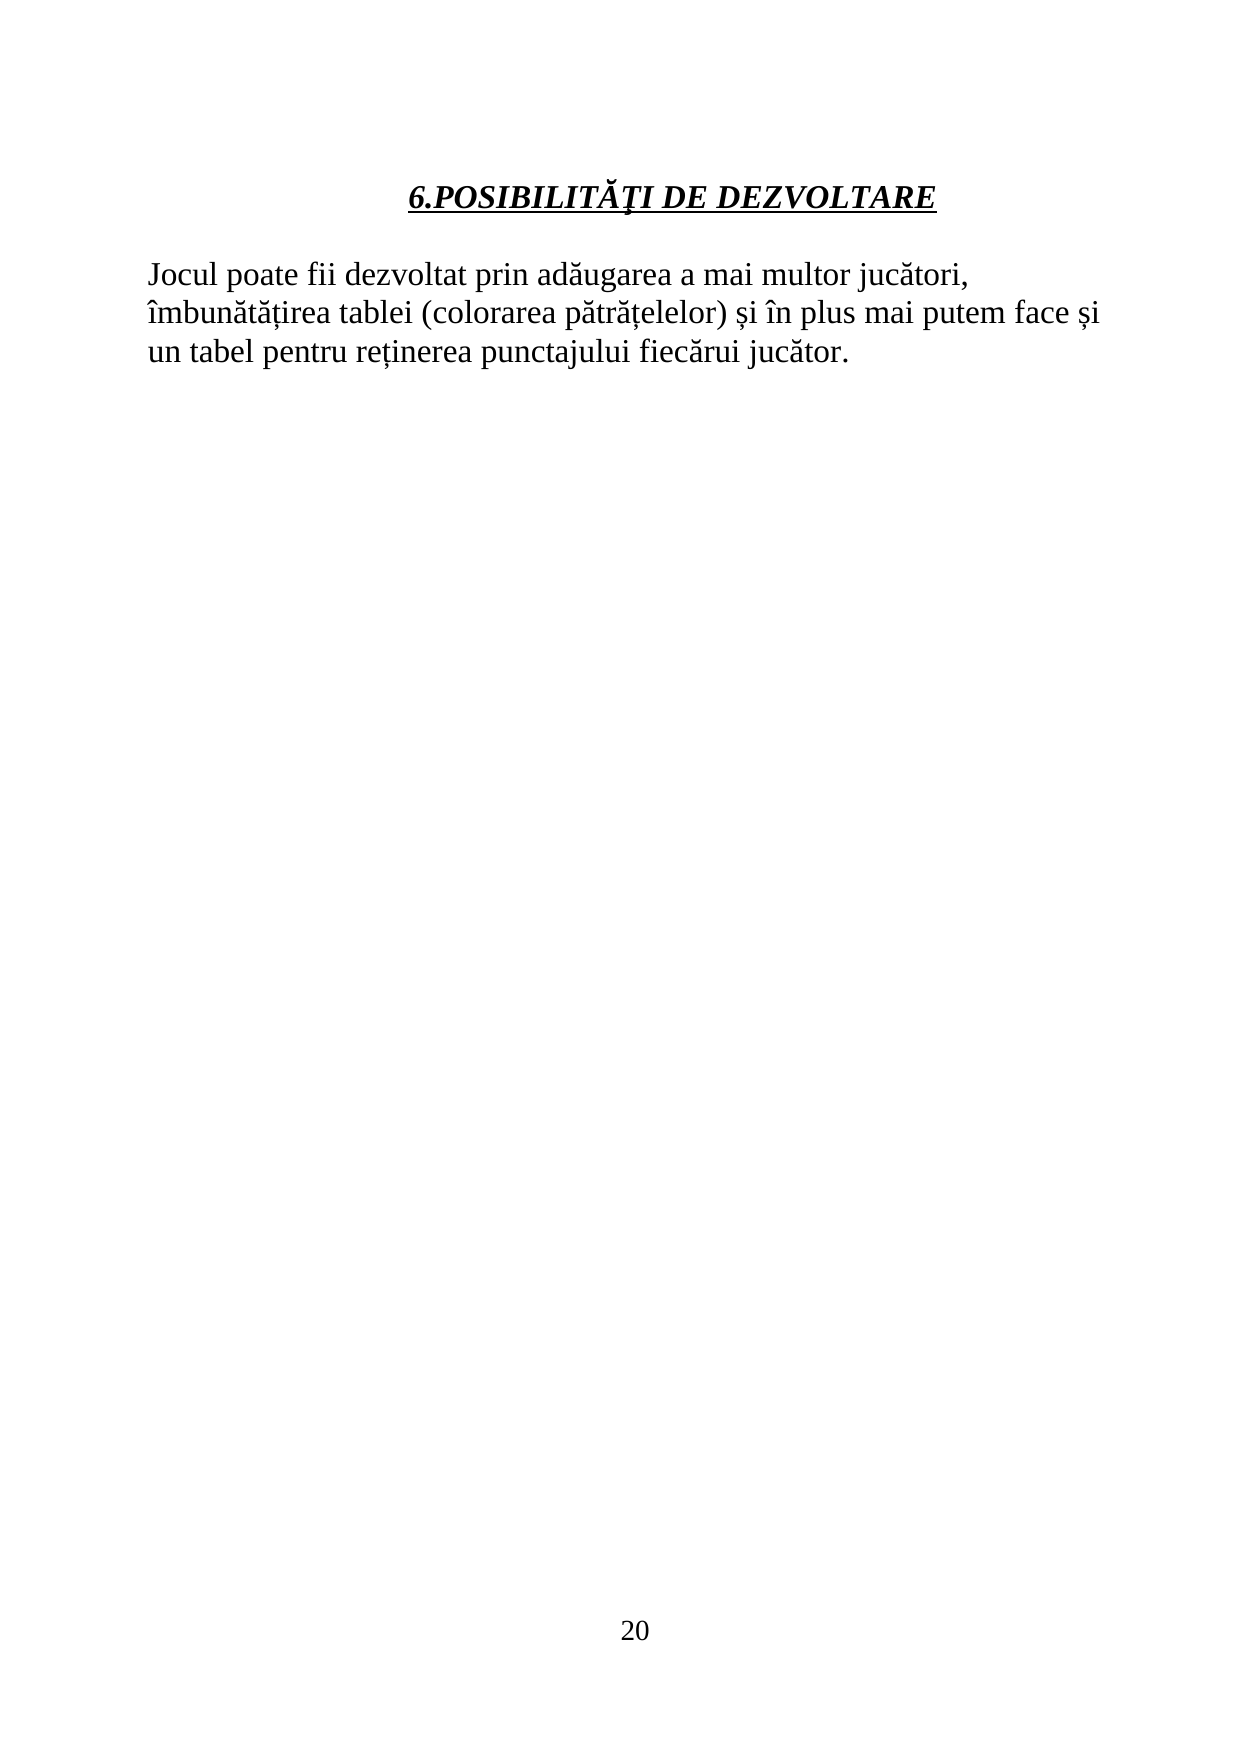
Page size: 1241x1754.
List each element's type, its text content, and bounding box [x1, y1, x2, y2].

text Jocul poate fii dezvoltat prin adăugarea a mai multor jucători, îmbunătățirea tablei (colorarea pătrățelelor) și în plus mai putem face și un tabel pentru reținerea punctajului fiecărui jucător. [148, 254, 1122, 369]
list 6.POSIBILITĂŢI DE DEZVOLTARE [223, 177, 1122, 216]
